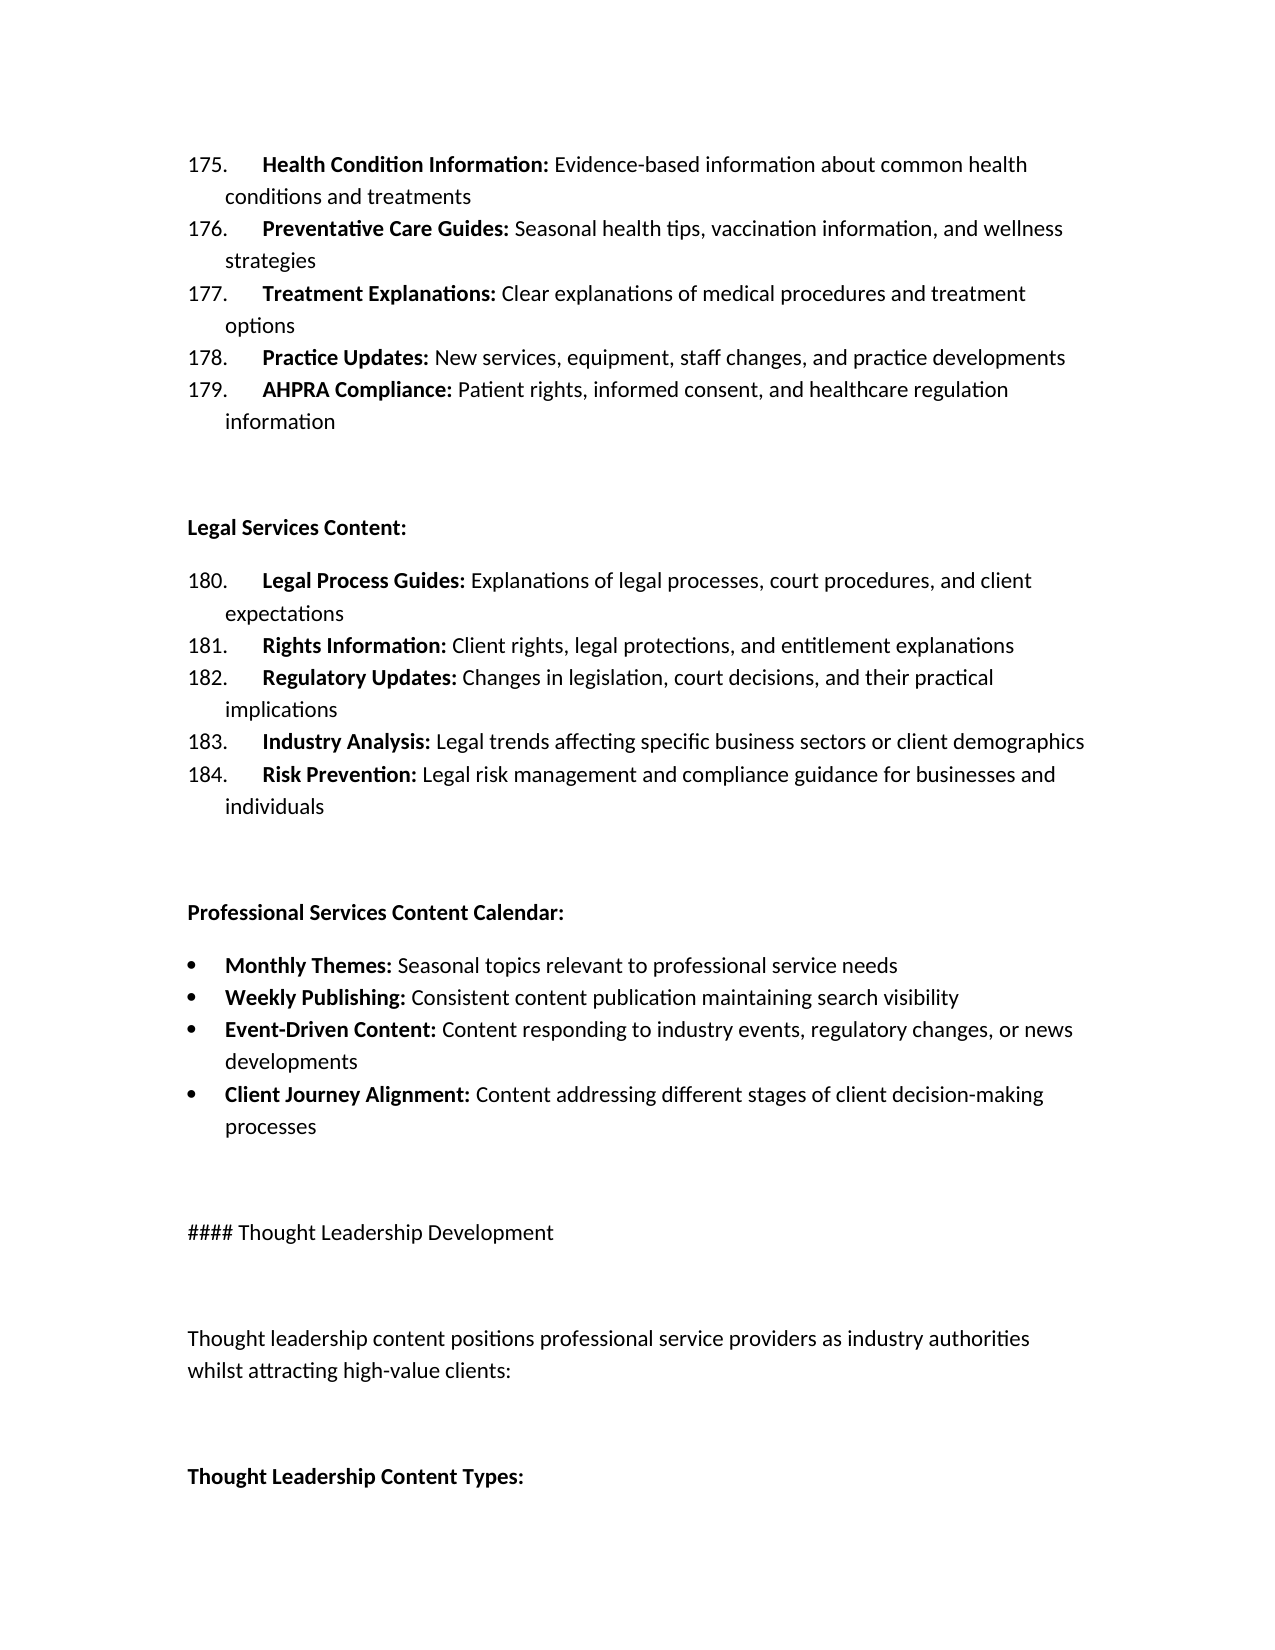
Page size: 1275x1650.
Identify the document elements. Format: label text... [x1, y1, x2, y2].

text #### Thought Leadership Development [187, 1218, 1087, 1246]
text Thought leadership content positions professional service providers as industry authorities whilst attracting high-value clients: [187, 1324, 1087, 1384]
list Treatment Explanations: Clear explanations of medical procedures and treatment options [187, 279, 1087, 339]
list Risk Prevention: Legal risk management and compliance guidance for businesses and individuals [187, 760, 1087, 820]
list Legal Process Guides: Explanations of legal processes, court procedures, and client expectations [187, 567, 1087, 627]
list AHPRA Compliance: Patient rights, informed consent, and healthcare regulation information [187, 375, 1087, 436]
list Practice Updates: New services, equipment, staff changes, and practice developments [187, 343, 1087, 371]
list Industry Analysis: Legal trends affecting specific business sectors or client demographics [187, 727, 1087, 756]
list Health Condition Information: Evidence-based information about common health conditions and treatments [187, 150, 1087, 210]
list Regulatory Updates: Changes in legislation, court decisions, and their practical implications [187, 663, 1087, 723]
list Rights Information: Client rights, legal protections, and entitlement explanations [187, 631, 1087, 659]
list Event-Driven Content: Content responding to industry events, regulatory changes, or news developments [187, 1015, 1087, 1076]
text Legal Services Content: [187, 513, 1087, 542]
list Monthly Themes: Seasonal topics relevant to professional service needs [187, 951, 1087, 979]
text Thought Leadership Content Types: [187, 1462, 1087, 1490]
list Weekly Publishing: Consistent content publication maintaining search visibility [187, 983, 1087, 1011]
list Preventative Care Guides: Seasonal health tips, vaccination information, and wellness strategies [187, 214, 1087, 274]
list Client Journey Alignment: Content addressing different stages of client decision-making processes [187, 1080, 1087, 1140]
text Professional Services Content Calendar: [187, 898, 1087, 926]
